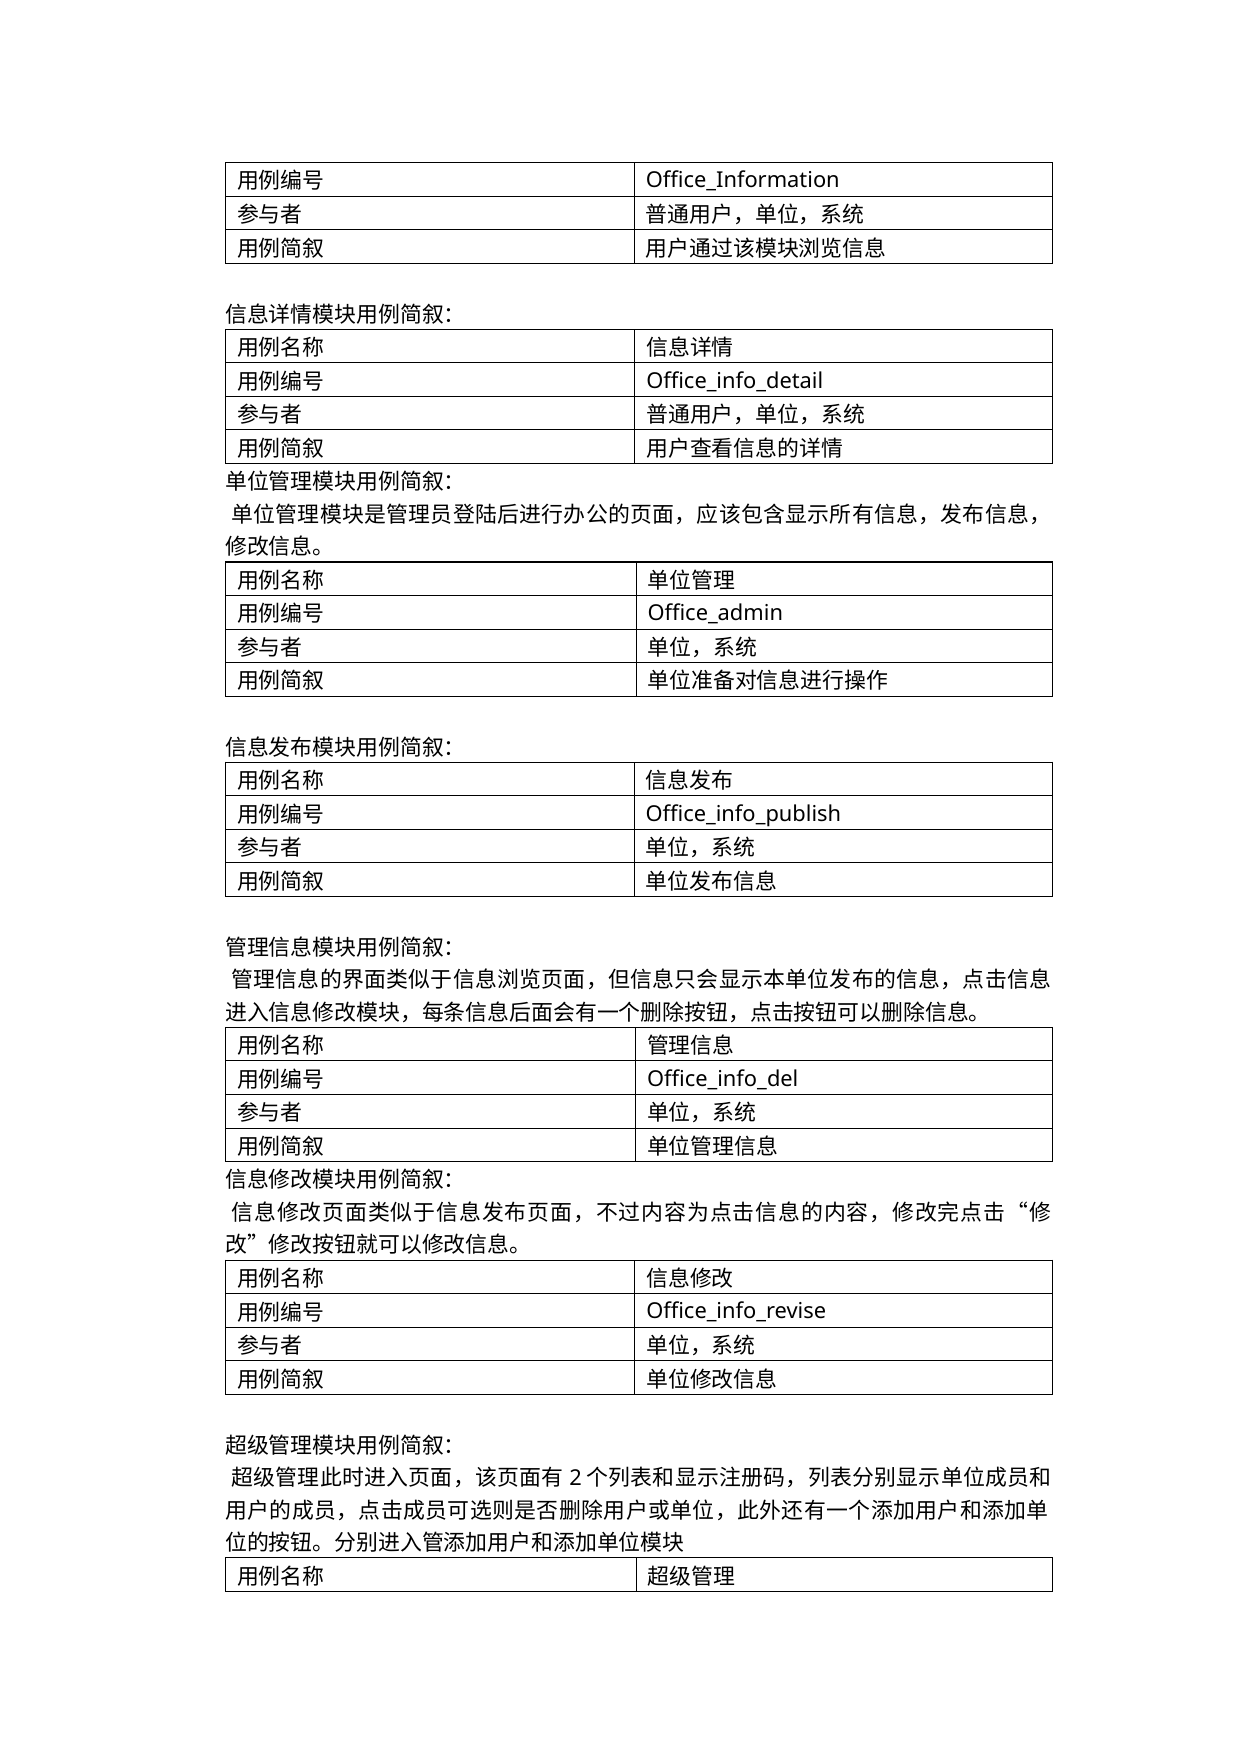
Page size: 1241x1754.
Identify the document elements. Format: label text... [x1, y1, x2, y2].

table_cell 参与者 [226, 397, 634, 429]
table_cell 单位发布信息 [635, 863, 1052, 896]
text 管理信息的界面类似于信息浏览页面，但信息只会显示本单位发布的信息，点击信息进入信息修改模块，每条信息后面会有一个删除按钮，点击按钮可以删除信息。 [225, 962, 1053, 1027]
text 超级管理此时进入页面，该页面有2个列表和显示注册码，列表分别显示单位成员和用户的成员，点击成员可选则是否删除用户或单位，此外还有一个添加用户和添加单位的按钮。分别进入管添加用户和添加单位模块 [225, 1460, 1053, 1557]
table_cell 用例简叙 [226, 1361, 634, 1394]
table_cell 用例编号 [226, 596, 636, 628]
table_cell Office_Information [635, 163, 1052, 196]
text 信息详情模块用例简叙： [225, 296, 1053, 329]
table_cell 普通用户，单位，系统 [635, 397, 1052, 429]
table_cell 单位，系统 [637, 630, 1052, 662]
table_cell Office_info_publish [635, 796, 1052, 829]
table_cell 普通用户，单位，系统 [635, 197, 1052, 229]
table_cell 用户查看信息的详情 [635, 430, 1052, 463]
text 管理信息模块用例简叙： [225, 929, 1053, 962]
table_cell 用例简叙 [226, 230, 634, 263]
table_cell 用例简叙 [226, 663, 636, 696]
table_cell 单位，系统 [636, 1095, 1052, 1127]
table_header 用例名称 [226, 763, 634, 795]
table_header 单位管理 [637, 563, 1052, 595]
text 单位管理模块是管理员登陆后进行办公的页面，应该包含显示所有信息，发布信息，修改信息。 [225, 496, 1053, 561]
text 信息发布模块用例简叙： [225, 729, 1053, 762]
table_cell 用户通过该模块浏览信息 [635, 230, 1052, 263]
table_header 管理信息 [636, 1028, 1052, 1060]
text 超级管理模块用例简叙： [225, 1427, 1053, 1460]
table_cell 参与者 [226, 1328, 634, 1360]
table_cell 用例简叙 [226, 1129, 635, 1161]
text 信息修改页面类似于信息发布页面，不过内容为点击信息的内容，修改完点击“修改”修改按钮就可以修改信息。 [225, 1194, 1053, 1259]
table_header 用例名称 [226, 1261, 634, 1293]
table_cell 用例编号 [226, 163, 634, 196]
table_cell Office_admin [637, 596, 1052, 628]
table_cell 用例简叙 [226, 863, 634, 896]
table_cell 单位，系统 [635, 1328, 1052, 1360]
table_cell 用例编号 [226, 363, 634, 396]
table_cell 用例编号 [226, 1061, 635, 1094]
text 单位管理模块用例简叙： [225, 464, 1053, 496]
table_cell Office_info_del [636, 1061, 1052, 1094]
table_cell 单位准备对信息进行操作 [637, 663, 1052, 696]
table_cell Office_info_detail [635, 363, 1052, 396]
table_header 超级管理 [637, 1558, 1052, 1591]
table_cell 单位，系统 [635, 830, 1052, 862]
text 信息修改模块用例简叙： [225, 1162, 1053, 1194]
table_header 用例名称 [226, 330, 634, 362]
table_cell 用例编号 [226, 1294, 634, 1327]
table_cell 用例编号 [226, 796, 634, 829]
table_cell 参与者 [226, 1095, 635, 1127]
table_header 信息修改 [635, 1261, 1052, 1293]
table_header 信息发布 [635, 763, 1052, 795]
table_header 信息详情 [635, 330, 1052, 362]
table_header 用例名称 [226, 1028, 635, 1060]
table_cell 单位管理信息 [636, 1129, 1052, 1161]
table_cell 单位修改信息 [635, 1361, 1052, 1394]
table_header 用例名称 [226, 563, 636, 595]
table_cell 参与者 [226, 830, 634, 862]
table_cell 用例简叙 [226, 430, 634, 463]
table_header 用例名称 [226, 1558, 636, 1591]
table_cell 参与者 [226, 630, 636, 662]
table_cell Office_info_revise [635, 1294, 1052, 1327]
table_cell 参与者 [226, 197, 634, 229]
